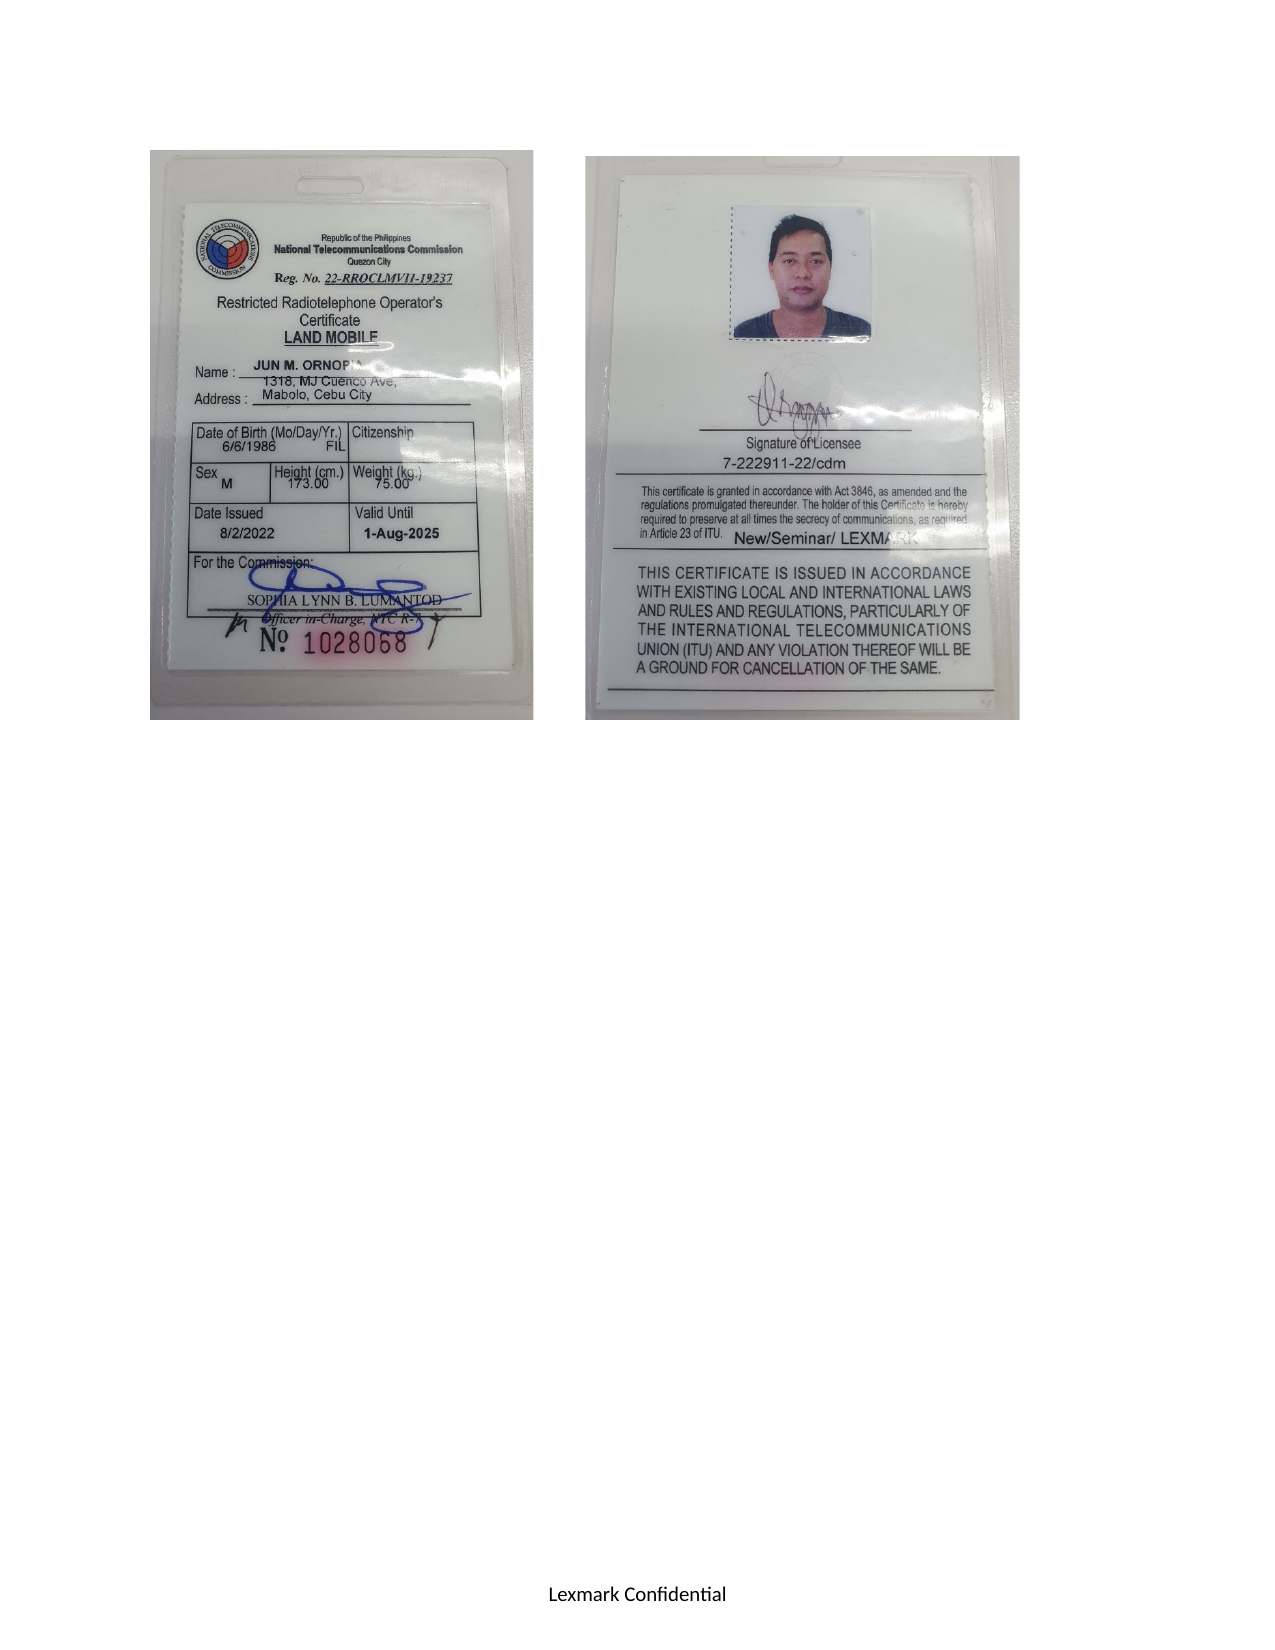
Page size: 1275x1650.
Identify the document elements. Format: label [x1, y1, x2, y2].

picture [150, 150, 534, 720]
picture [585, 156, 1020, 720]
